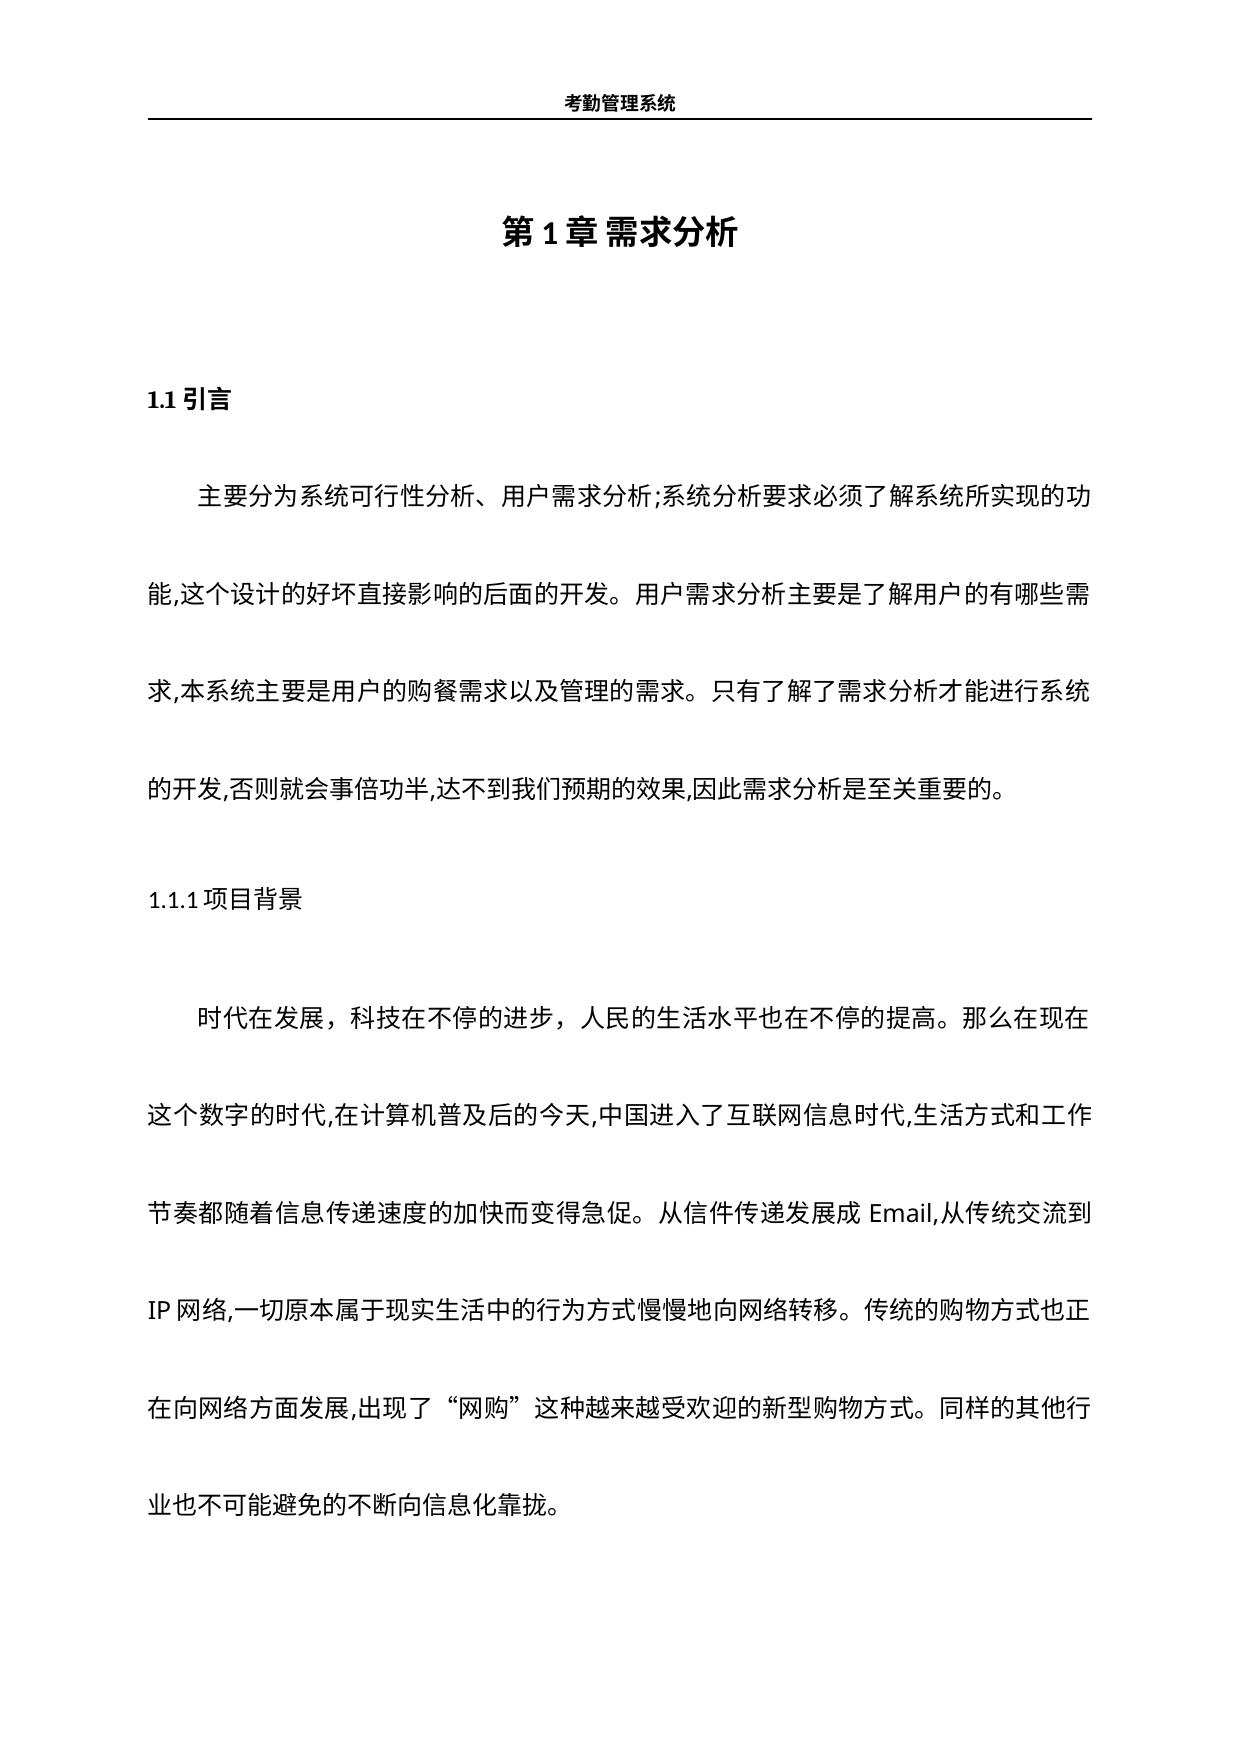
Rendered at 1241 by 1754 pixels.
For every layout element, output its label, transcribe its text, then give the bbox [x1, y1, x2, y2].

text 主要分为系统可行性分析、用户需求分析;系统分析要求必须了解系统所实现的功能,这个设计的好坏直接影响的后面的开发。用户需求分析主要是了解用户的有哪些需求,本系统主要是用户的购餐需求以及管理的需求。只有了解了需求分析才能进行系统的开发,否则就会事倍功半,达不到我们预期的效果,因此需求分析是至关重要的。 [148, 462, 1092, 820]
subtitle 1.1.1项目背景 [148, 865, 1092, 930]
subtitle 第1章 需求分析 [148, 197, 1092, 262]
text 时代在发展，科技在不停的进步，人民的生活水平也在不停的提高。那么在现在这个数字的时代,在计算机普及后的今天,中国进入了互联网信息时代,生活方式和工作节奏都随着信息传递速度的加快而变得急促。从信件传递发展成 Email,从传统交流到IP网络,一切原本属于现实生活中的行为方式慢慢地向网络转移。传统的购物方式也正在向网络方面发展,出现了“网购”这种越来越受欢迎的新型购物方式。同样的其他行业也不可能避免的不断向信息化靠拢。 [148, 984, 1092, 1536]
title 1.1 引言 [148, 365, 1092, 430]
